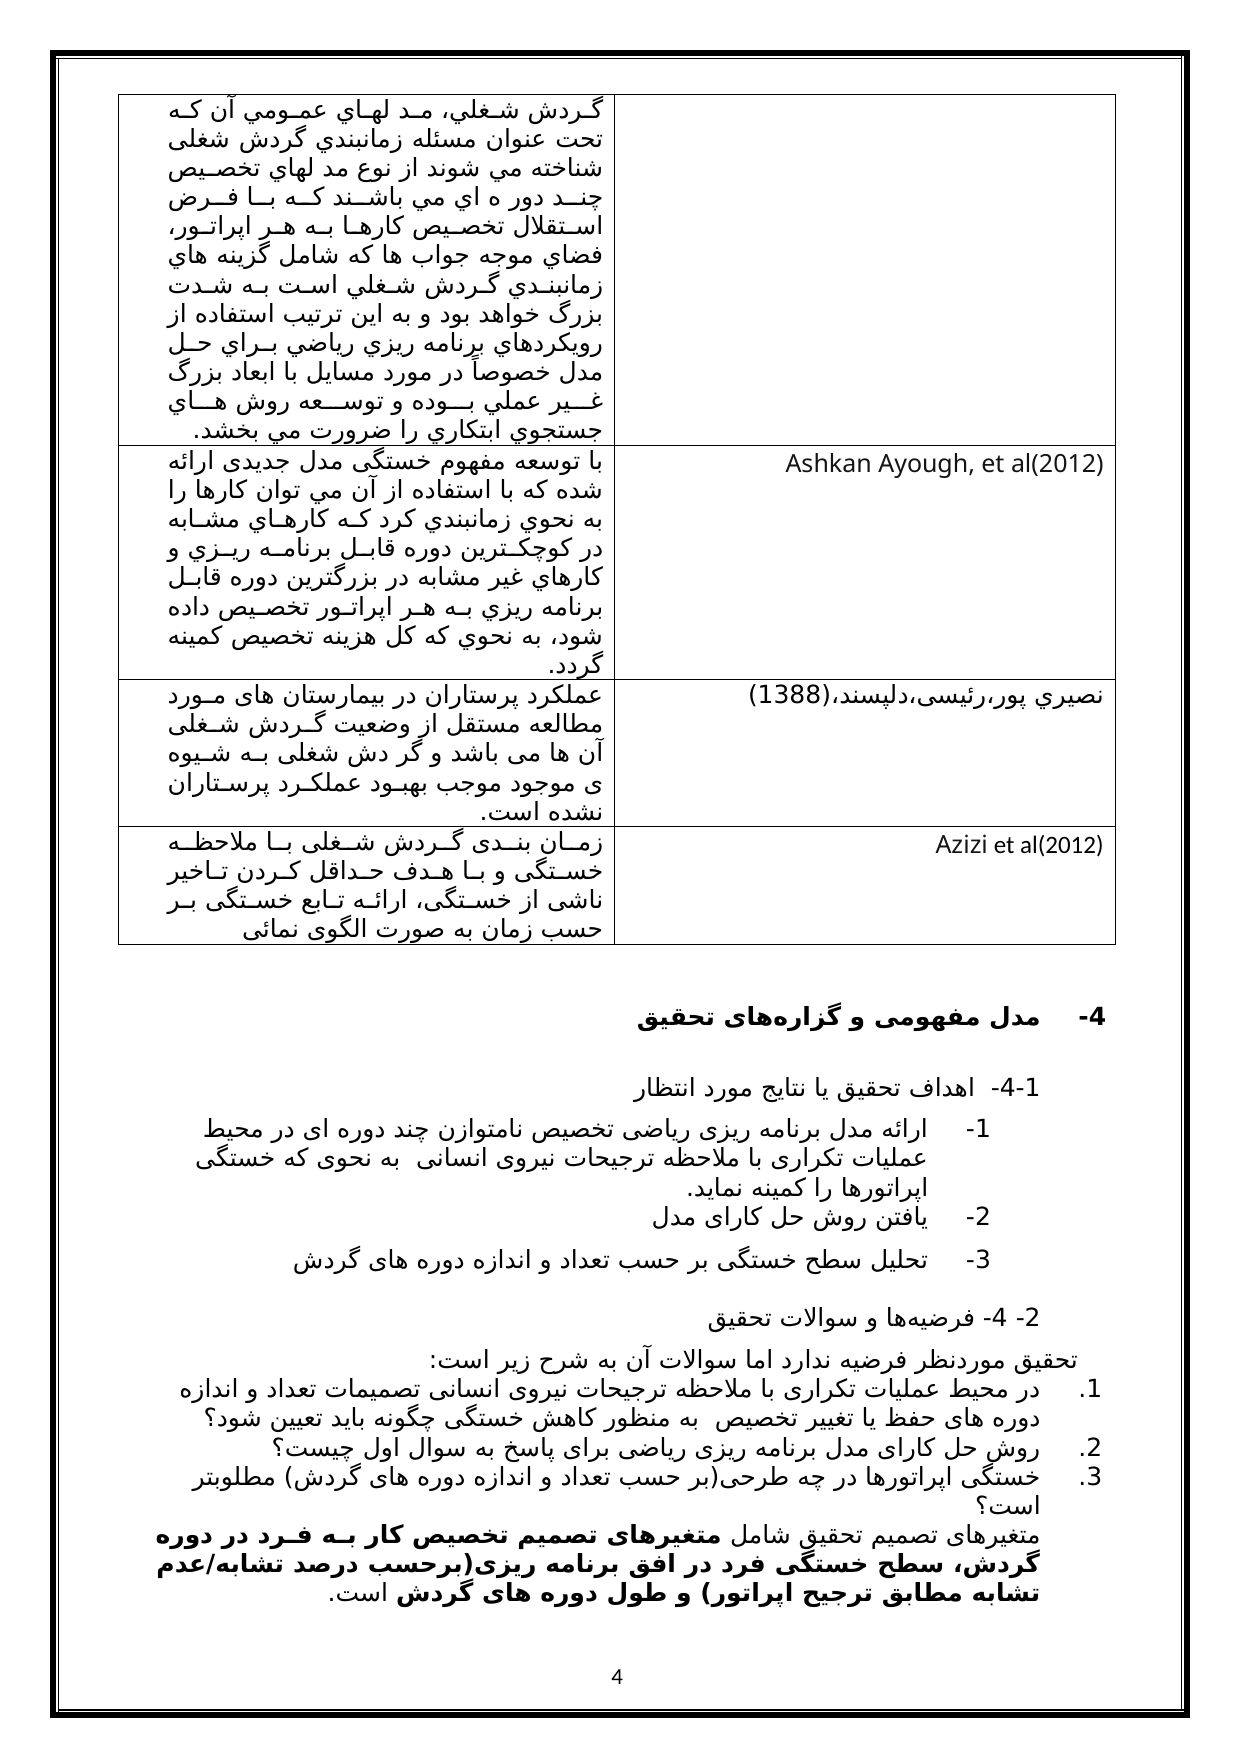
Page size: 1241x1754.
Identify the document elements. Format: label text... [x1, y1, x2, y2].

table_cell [615, 95, 1115, 445]
table_cell Ashkan Ayough, et al(2012) [615, 446, 1115, 679]
list تحلیل سطح خستگی بر حسب تعداد و اندازه دوره های گردش [118, 1246, 966, 1275]
list در محیط عملیات تکراری با ملاحظه ترجیحات نیروی انسانی تصمیمات تعداد و اندازه دوره های حفظ یا تغییر تخصیص به منظور کاهش خستگی چگونه باید تعیین شود؟ [156, 1374, 1078, 1433]
text متغیرهای تصمیم تحقیق شامل متغیرهای تصمیم تخصیص کار به فرد در دوره گردش، سطح خستگی فرد در افق برنامه ریزی(برحسب درصد تشابه/عدم تشابه مطابق ترجیح اپراتور) و طول دوره های گردش است. [156, 1520, 1041, 1608]
text 4-1- اهداف تحقیق یا نتایج مورد انتظار [118, 1073, 1041, 1102]
table_cell عملكرد پرستاران در بيمارستان های مورد مطالعه مستقل از وضعيت گردش شغلی آن ها می باشد و گر دش شغلی به شيوه ی موجود موجب بهبود عملكرد پرستاران نشده است. [119, 680, 614, 826]
table_cell با توسعه مفهوم خستگی مدل جدیدی ارائه شده كه با استفاده از آن مي توان كارها را به نحوي زمانبندي كرد كه كارهاي مشابه در كوچكترين دوره قابل برنامه ريزي و كارهاي غير مشابه در بزرگترين دوره قابل برنامه ريزي به هر اپراتور تخصيص داده شود، به نحوي كه كل هزينه تخصيص كمينه گردد. [119, 446, 614, 679]
list یافتن روش حل کارای مدل [118, 1202, 966, 1231]
list خستگی اپراتورها در چه طرحی(بر حسب تعداد و اندازه دوره های گردش) مطلوبتر است؟ [156, 1462, 1078, 1520]
table_cell زمان بندی گردش شغلی با ملاحظه خستگی و با هدف حداقل کردن تاخیر ناشی از خستگی، ارائه تابع خستگی بر حسب زمان به صورت الگوی نمائی [119, 827, 614, 944]
list 2- 4- فرضیه‌ها و سوالات تحقیق [118, 1303, 1041, 1333]
text تحقیق موردنظر فرضیه ندارد اما سوالات آن به شرح زیر است: [156, 1345, 1078, 1374]
list روش حل کارای مدل برنامه ریزی ریاضی برای پاسخ به سوال اول چیست؟ [156, 1433, 1078, 1462]
list ارائه مدل برنامه ریزی ریاضی تخصیص نامتوازن چند دوره ای در محیط عملیات تکراری با ملاحظه ترجیحات نیروی انسانی به نحوی که خستگی اپراتورها را کمینه نماید. [156, 1114, 966, 1202]
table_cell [119, 95, 614, 445]
table_cell Azizi et al(2012) [615, 827, 1115, 944]
list مدل مفهومی و گزاره‌های تحقیق [118, 1002, 1078, 1031]
table_cell نصيري پور،رئيسی،دلپسند،(1388) [615, 680, 1115, 826]
